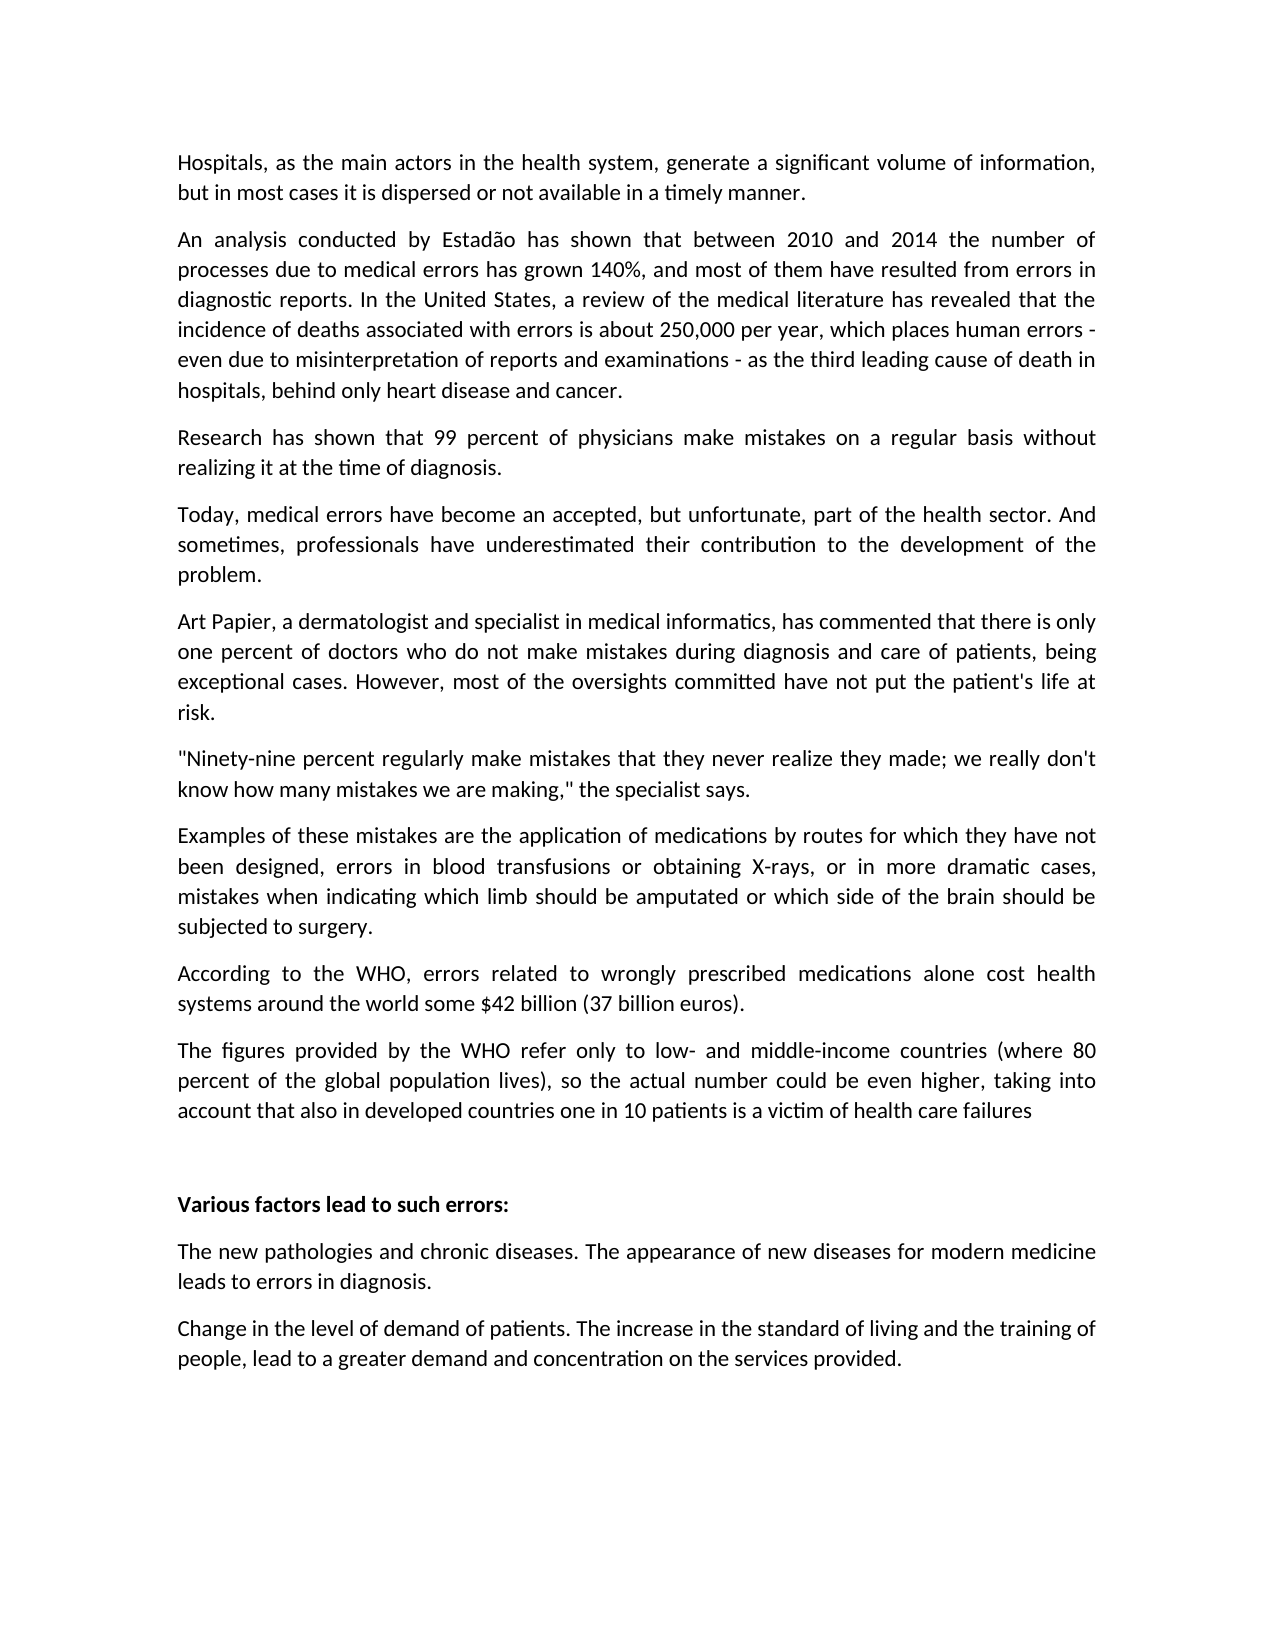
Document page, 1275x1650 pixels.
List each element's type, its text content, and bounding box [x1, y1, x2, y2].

text Hospitals, as the main actors in the health system, generate a significant volume of information, but in most cases it is dispersed or not available in a timely manner. [177, 148, 1098, 206]
text The new pathologies and chronic diseases. The appearance of new diseases for modern medicine leads to errors in diagnosis. [177, 1237, 1098, 1295]
text Examples of these mistakes are the application of medications by routes for which they have not been designed, errors in blood transfusions or obtaining X-rays, or in more dramatic cases, mistakes when indicating which limb should be amputated or which side of the brain should be subjected to surgery. [177, 822, 1098, 940]
text According to the WHO, errors related to wrongly prescribed medications alone cost health systems around the world some $42 billion (37 billion euros). [177, 959, 1098, 1017]
text Today, medical errors have become an accepted, but unfortunate, part of the health sector. And sometimes, professionals have underestimated their contribution to the development of the problem. [177, 500, 1098, 588]
text Change in the level of demand of patients. The increase in the standard of living and the training of people, lead to a greater demand and concentration on the services provided. [177, 1314, 1098, 1372]
text An analysis conducted by Estadão has shown that between 2010 and 2014 the number of processes due to medical errors has grown 140%, and most of them have resulted from errors in diagnostic reports. In the United States, a review of the medical literature has revealed that the incidence of deaths associated with errors is about 250,000 per year, which places human errors - even due to misinterpretation of reports and examinations - as the third leading cause of death in hospitals, behind only heart disease and cancer. [177, 225, 1098, 404]
text "Ninety-nine percent regularly make mistakes that they never realize they made; we really don't know how many mistakes we are making," the specialist says. [177, 744, 1098, 803]
text The figures provided by the WHO refer only to low- and middle-income countries (where 80 percent of the global population lives), so the actual number could be even higher, taking into account that also in developed countries one in 10 patients is a victim of health care failures [177, 1036, 1098, 1124]
text Art Papier, a dermatologist and specialist in medical informatics, has commented that there is only one percent of doctors who do not make mistakes during diagnosis and care of patients, being exceptional cases. However, most of the oversights committed have not put the patient's life at risk. [177, 607, 1098, 726]
text Research has shown that 99 percent of physicians make mistakes on a regular basis without realizing it at the time of diagnosis. [177, 423, 1098, 481]
text Various factors lead to such errors: [177, 1190, 1098, 1218]
